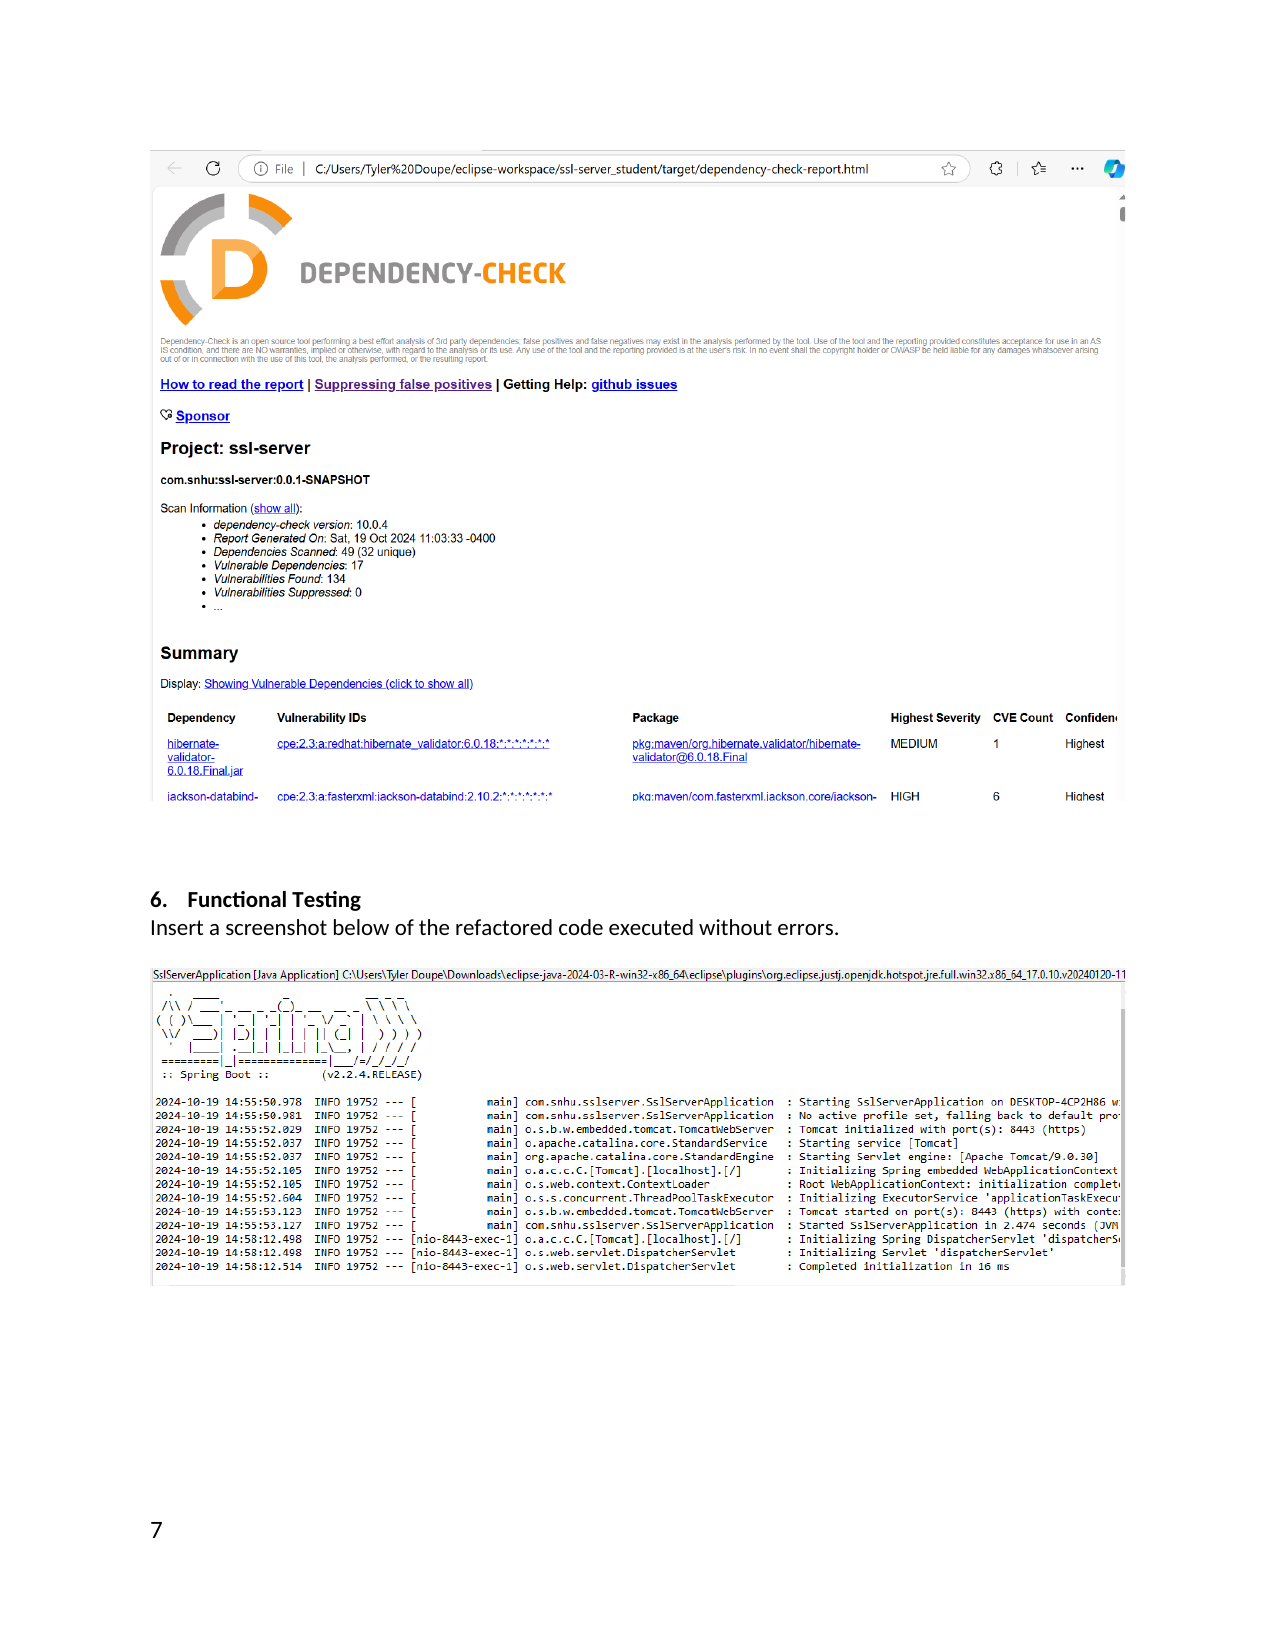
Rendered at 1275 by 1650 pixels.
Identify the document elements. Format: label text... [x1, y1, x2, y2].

picture [150, 968, 1125, 1286]
picture [150, 150, 1125, 801]
subtitle Functional Testing [150, 885, 1125, 913]
text Insert a screenshot below of the refactored code executed without errors. [150, 913, 1125, 941]
